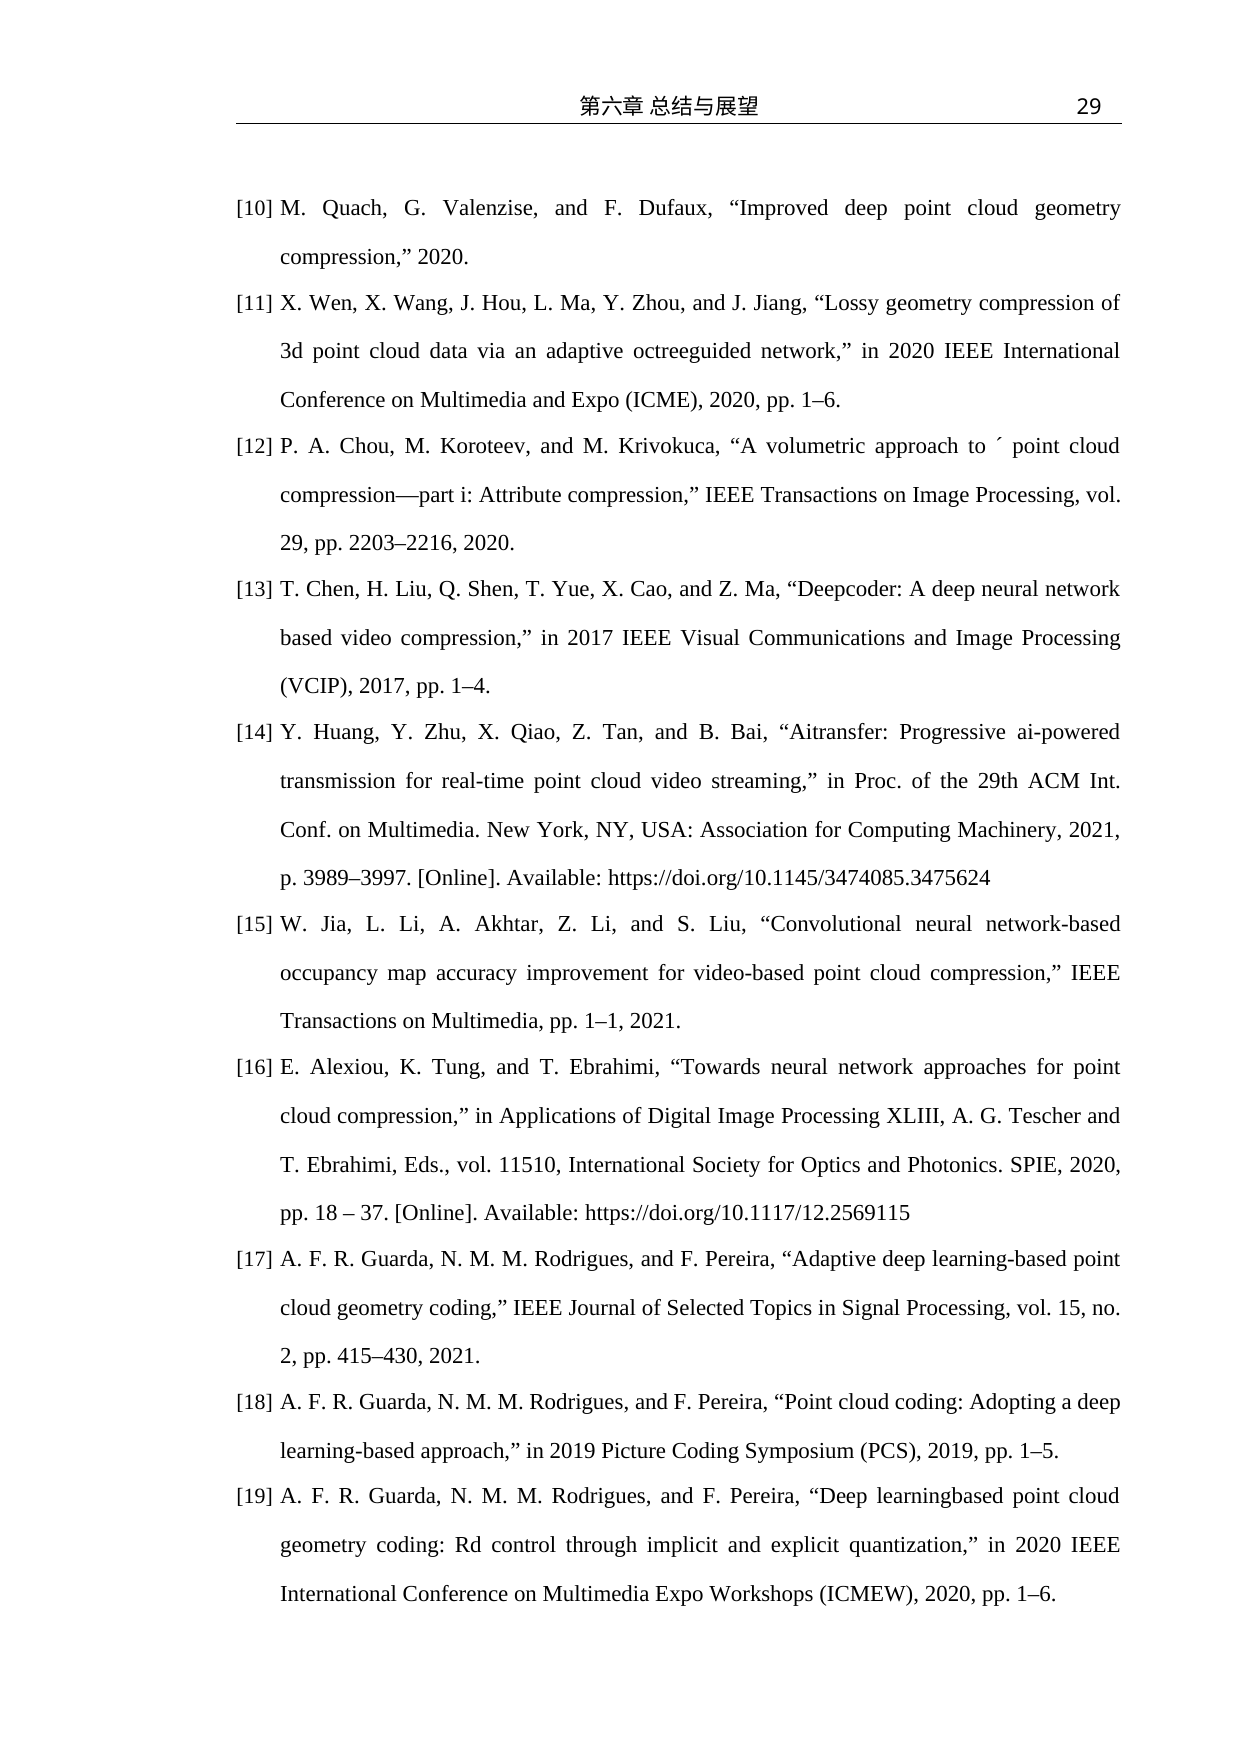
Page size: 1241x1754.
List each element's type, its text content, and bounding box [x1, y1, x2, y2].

list P. A. Chou, M. Koroteev, and M. Krivokuca, “A volumetric approach to ´ point cloud compression—part i: Attribute compression,” IEEE Transactions on Image Processing, vol. 29, pp. 2203–2216, 2020. [236, 429, 1122, 559]
list A. F. R. Guarda, N. M. M. Rodrigues, and F. Pereira, “Point cloud coding: Adopting a deep learning-based approach,” in 2019 Picture Coding Symposium (PCS), 2019, pp. 1–5. [236, 1385, 1122, 1466]
list Y. Huang, Y. Zhu, X. Qiao, Z. Tan, and B. Bai, “Aitransfer: Progressive ai-powered transmission for real-time point cloud video streaming,” in Proc. of the 29th ACM Int. Conf. on Multimedia. New York, NY, USA: Association for Computing Machinery, 2021, p. 3989–3997. [Online]. Available: https://doi.org/10.1145/3474085.3475624 [236, 715, 1122, 894]
list A. F. R. Guarda, N. M. M. Rodrigues, and F. Pereira, “Adaptive deep learning-based point cloud geometry coding,” IEEE Journal of Selected Topics in Signal Processing, vol. 15, no. 2, pp. 415–430, 2021. [236, 1242, 1122, 1372]
list A. F. R. Guarda, N. M. M. Rodrigues, and F. Pereira, “Deep learningbased point cloud geometry coding: Rd control through implicit and explicit quantization,” in 2020 IEEE International Conference on Multimedia Expo Workshops (ICMEW), 2020, pp. 1–6. [236, 1479, 1122, 1609]
list M. Quach, G. Valenzise, and F. Dufaux, “Improved deep point cloud geometry compression,” 2020. [236, 191, 1122, 273]
list X. Wen, X. Wang, J. Hou, L. Ma, Y. Zhou, and J. Jiang, “Lossy geometry compression of 3d point cloud data via an adaptive octreeguided network,” in 2020 IEEE International Conference on Multimedia and Expo (ICME), 2020, pp. 1–6. [236, 286, 1122, 416]
list T. Chen, H. Liu, Q. Shen, T. Yue, X. Cao, and Z. Ma, “Deepcoder: A deep neural network based video compression,” in 2017 IEEE Visual Communications and Image Processing (VCIP), 2017, pp. 1–4. [236, 572, 1122, 702]
list W. Jia, L. Li, A. Akhtar, Z. Li, and S. Liu, “Convolutional neural network-based occupancy map accuracy improvement for video-based point cloud compression,” IEEE Transactions on Multimedia, pp. 1–1, 2021. [236, 907, 1122, 1037]
list E. Alexiou, K. Tung, and T. Ebrahimi, “Towards neural network approaches for point cloud compression,” in Applications of Digital Image Processing XLIII, A. G. Tescher and T. Ebrahimi, Eds., vol. 11510, International Society for Optics and Photonics. SPIE, 2020, pp. 18 – 37. [Online]. Available: https://doi.org/10.1117/12.2569115 [236, 1050, 1122, 1229]
